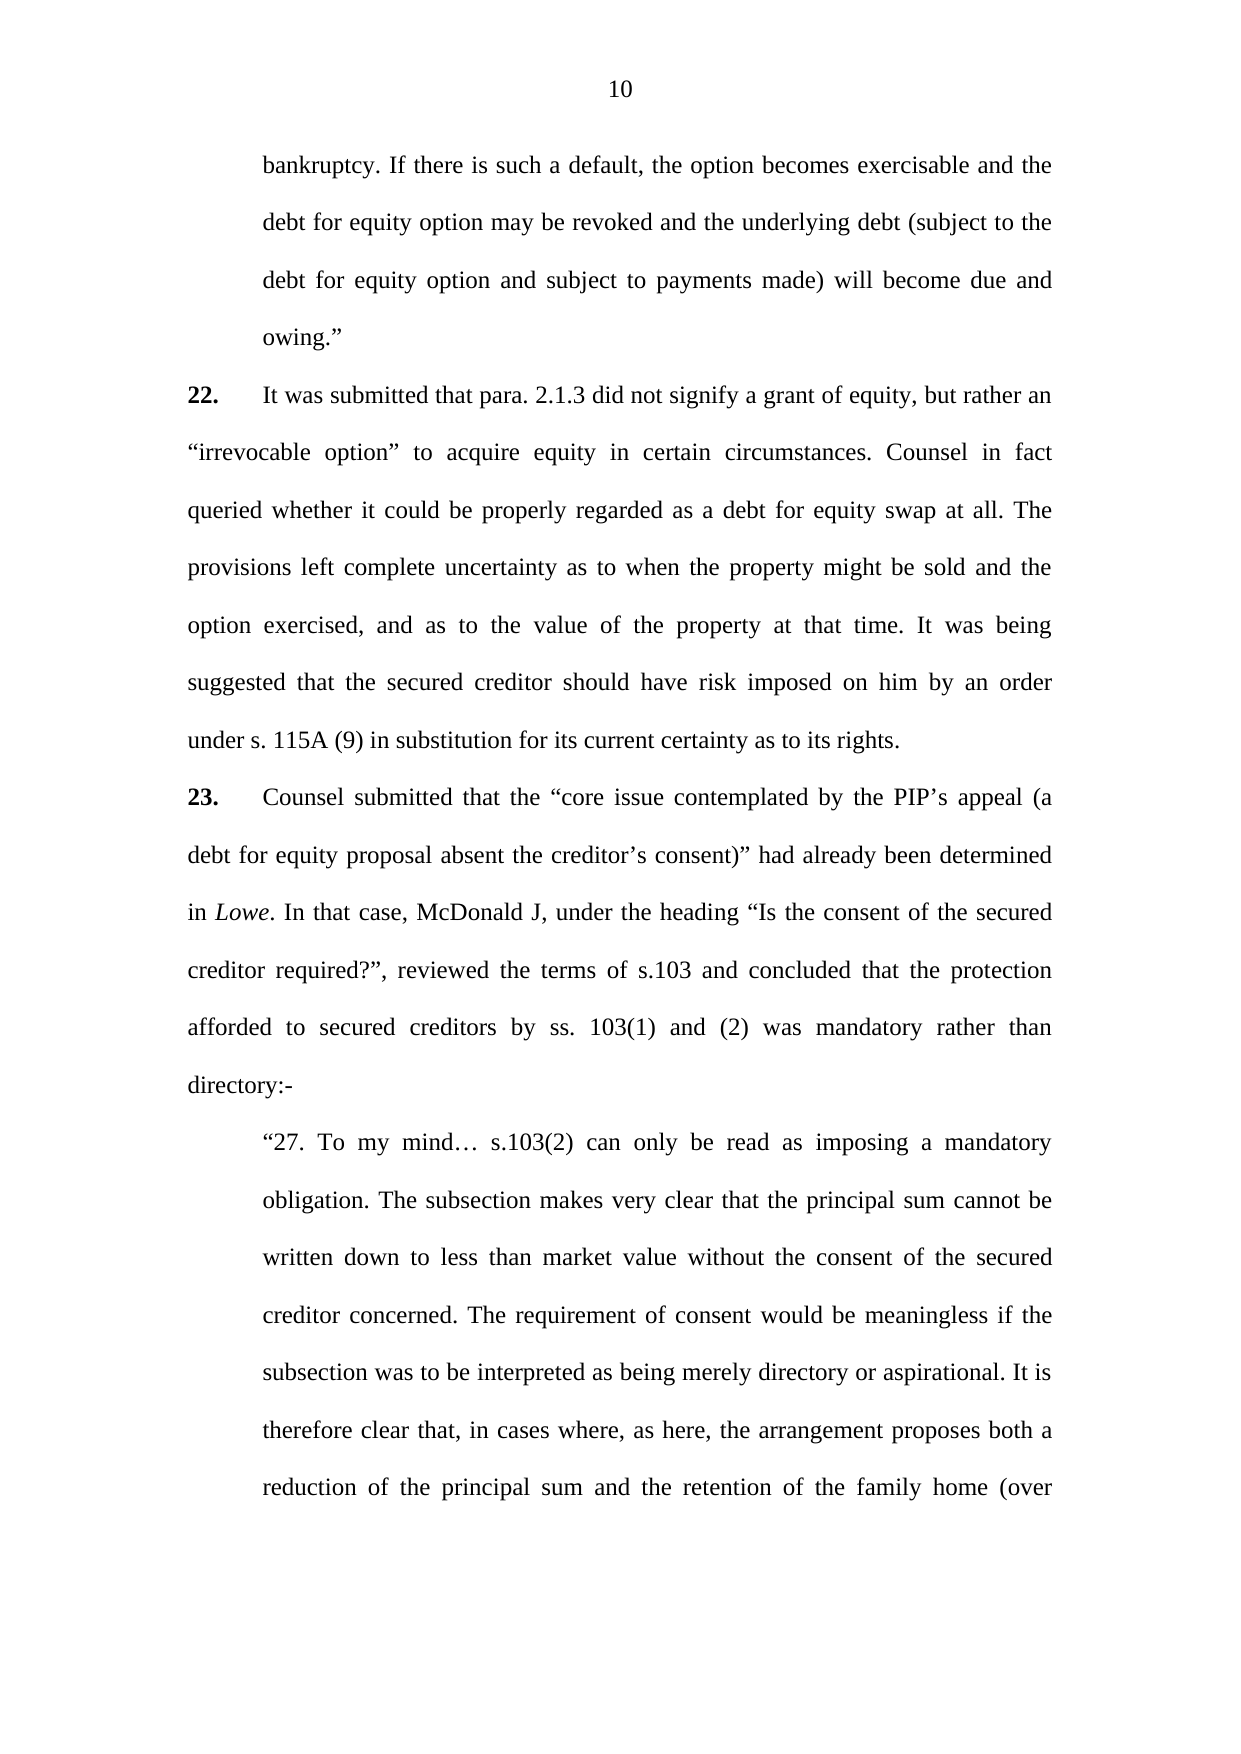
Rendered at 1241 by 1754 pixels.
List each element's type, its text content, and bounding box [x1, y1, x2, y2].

list Counsel submitted that the “core issue contemplated by the PIP’s appeal (a debt for equity proposal absent the creditor’s consent)” had already been determined in Lowe. In that case, McDonald J, under the heading “Is the consent of the secured creditor required?”, reviewed the terms of s.103 and concluded that the protection afforded to secured creditors by ss. 103(1) and (2) was mandatory rather than directory:- [187, 782, 1053, 1099]
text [262, 1127, 1053, 1501]
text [262, 150, 1053, 351]
list It was submitted that para. 2.1.3 did not signify a grant of equity, but rather an “irrevocable option” to acquire equity in certain circumstances. Counsel in fact queried whether it could be properly regarded as a debt for equity swap at all. The provisions left complete uncertainty as to when the property might be sold and the option exercised, and as to the value of the property at that time. It was being suggested that the secured creditor should have risk imposed on him by an order under s. 115A (9) in substitution for its current certainty as to its rights. [187, 380, 1053, 754]
